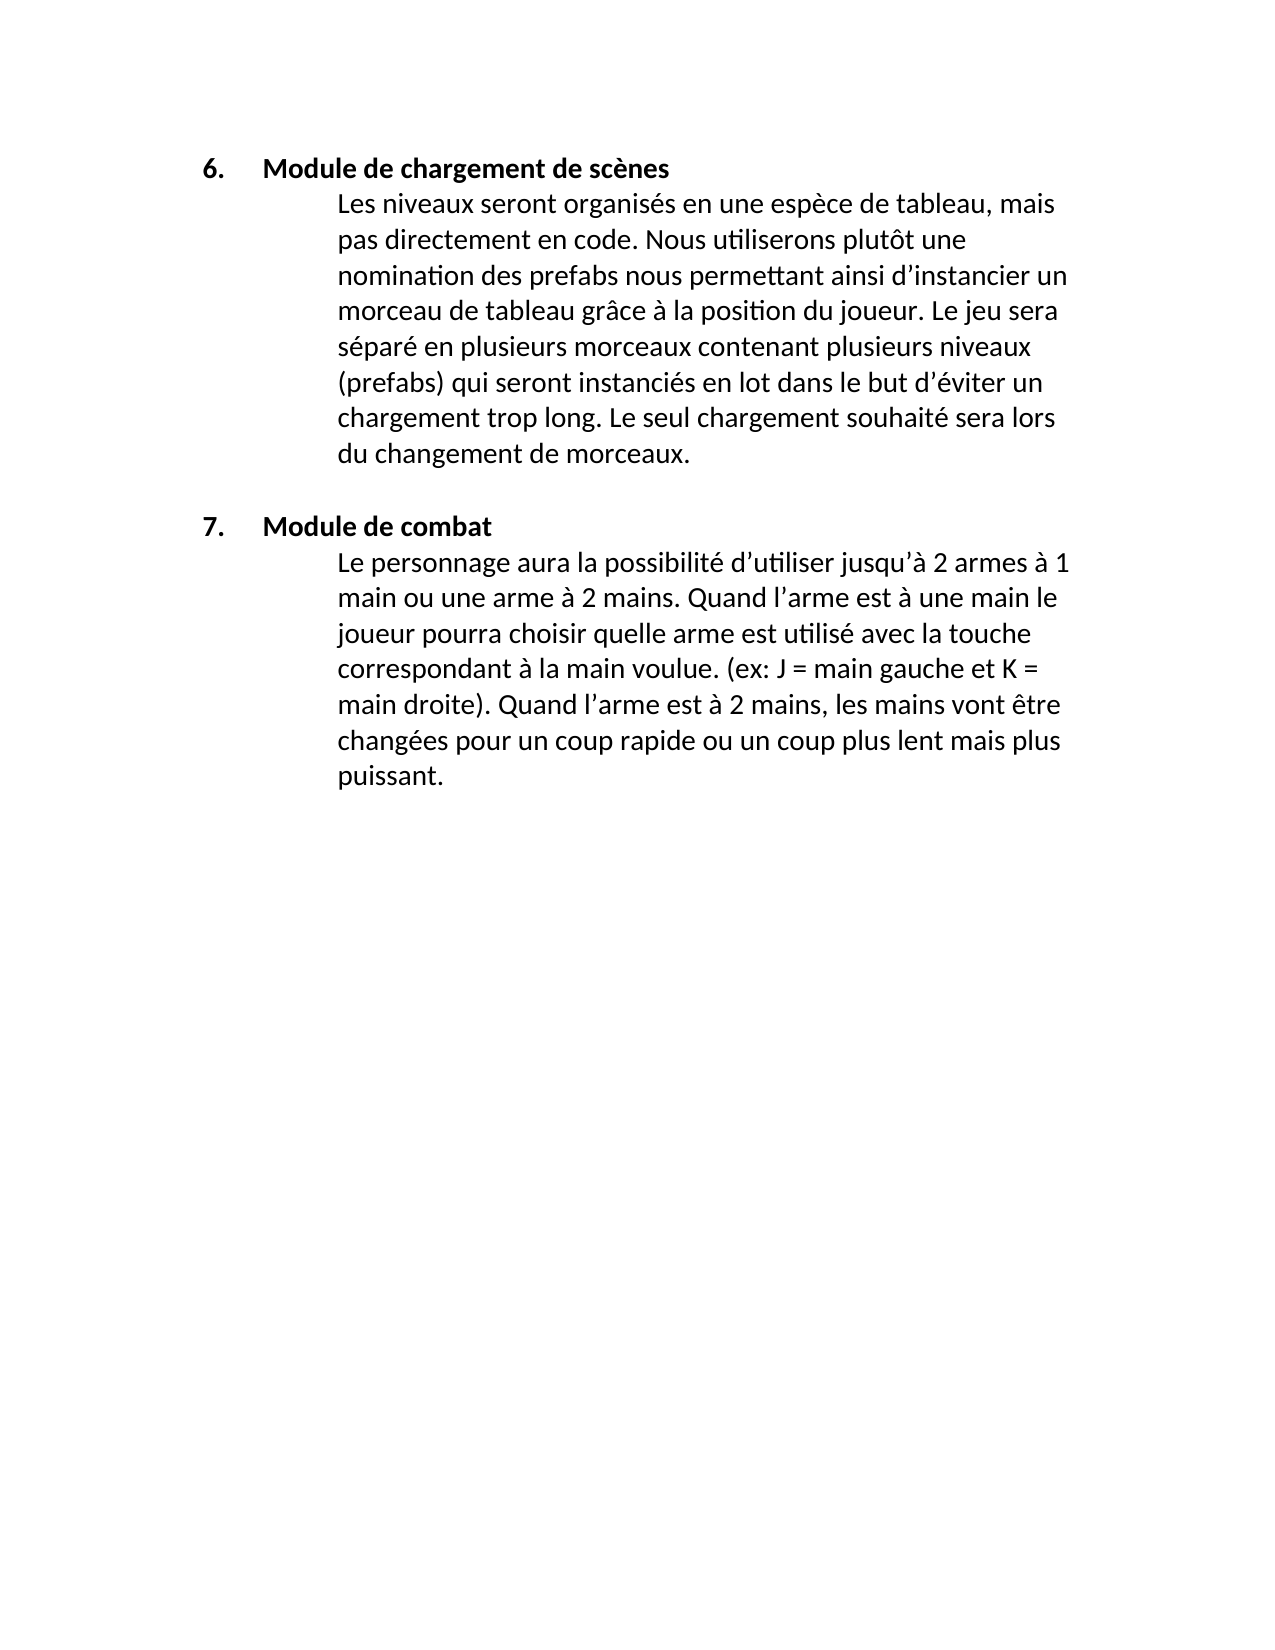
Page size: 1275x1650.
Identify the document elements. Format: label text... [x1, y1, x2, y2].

list Module de chargement de scènes [225, 150, 1087, 186]
text Le personnage aura la possibilité d’utiliser jusqu’à 2 armes à 1 main ou une arme à 2 mains. Quand l’arme est à une main le joueur pourra choisir quelle arme est utilisé avec la touche correspondant à la main voulue. (ex: J = main gauche et K = main droite). Quand l’arme est à 2 mains, les mains vont être changées pour un coup rapide ou un coup plus lent mais plus puissant. [337, 544, 1087, 793]
list Module de combat [225, 508, 1087, 544]
text Les niveaux seront organisés en une espèce de tableau, mais pas directement en code. Nous utiliserons plutôt une nomination des prefabs nous permettant ainsi d’instancier un morceau de tableau grâce à la position du joueur. Le jeu sera séparé en plusieurs morceaux contenant plusieurs niveaux (prefabs) qui seront instanciés en lot dans le but d’éviter un chargement trop long. Le seul chargement souhaité sera lors du changement de morceaux. [337, 186, 1087, 471]
